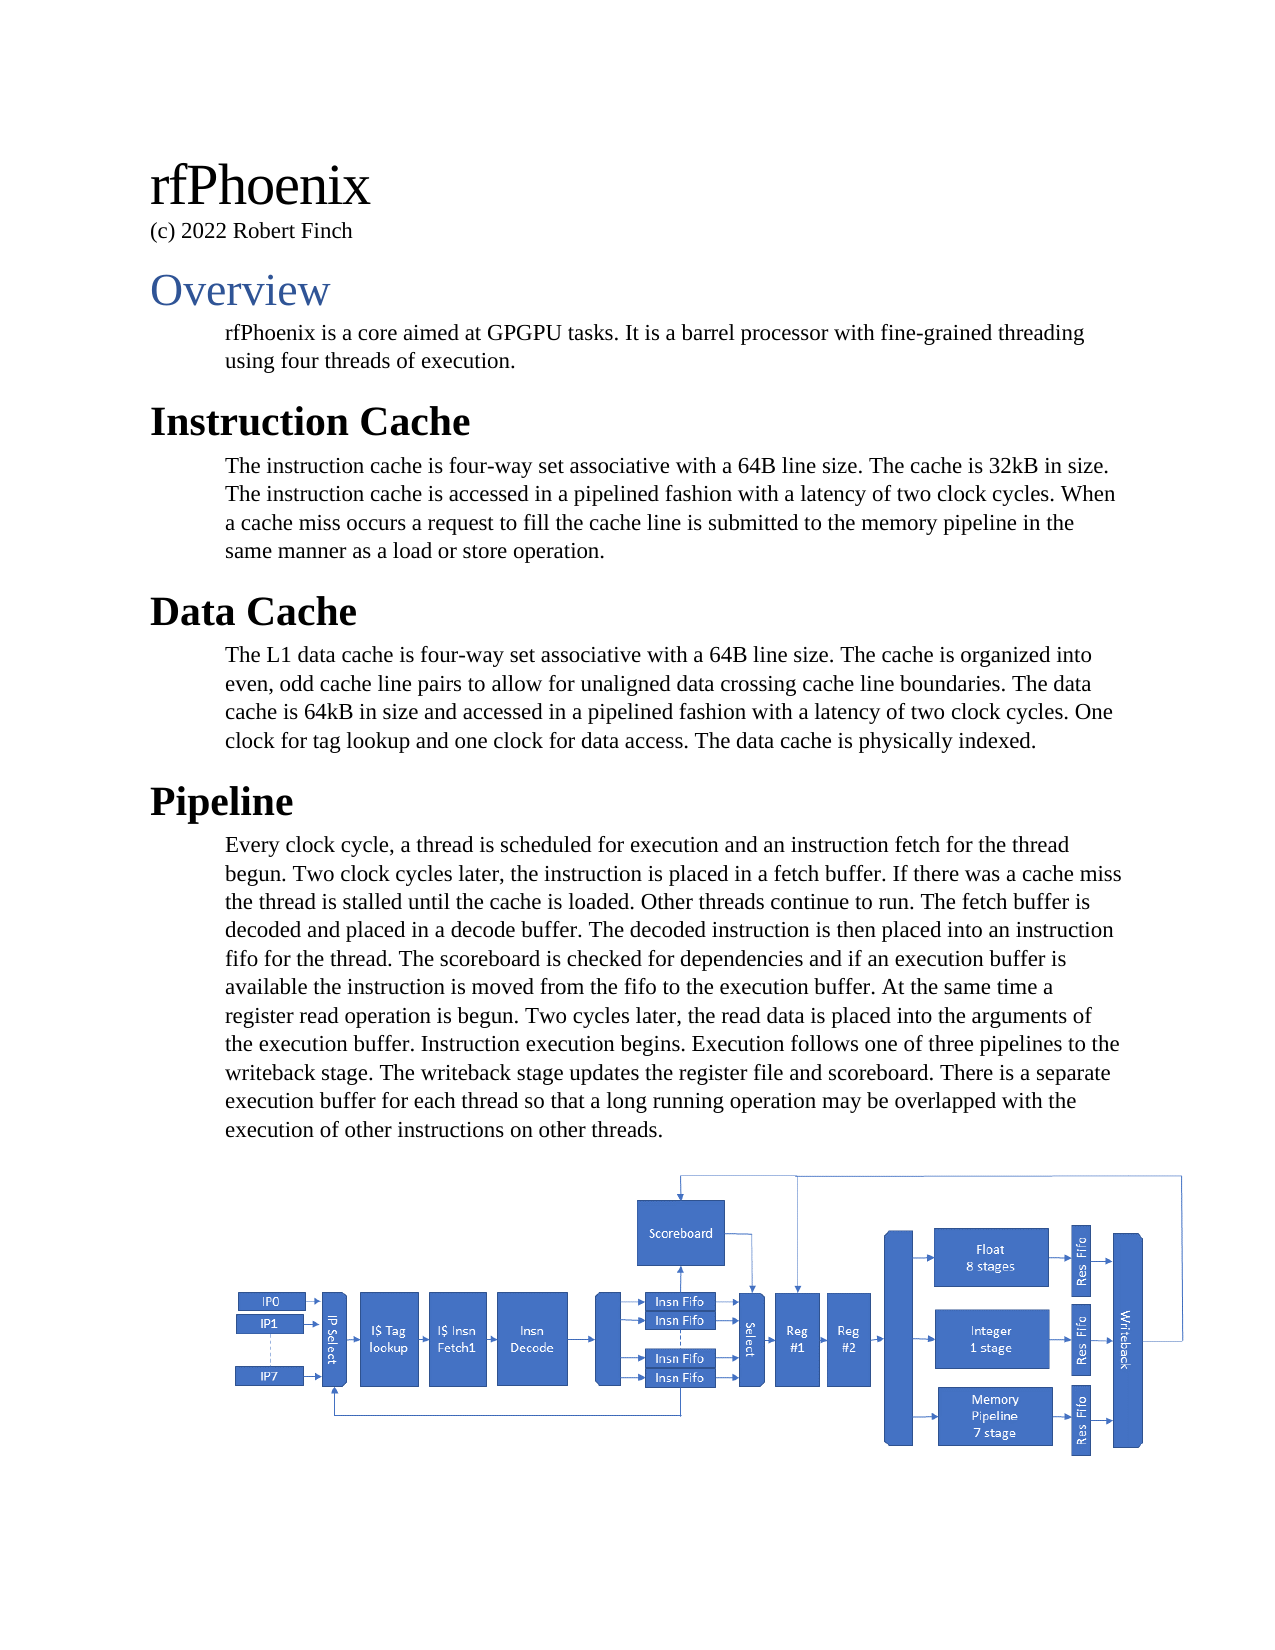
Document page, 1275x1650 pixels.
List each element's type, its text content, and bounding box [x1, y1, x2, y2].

title rfPhoenix [150, 150, 1125, 217]
subtitle Pipeline [150, 776, 1125, 824]
subtitle Overview [150, 262, 1125, 315]
text The instruction cache is four-way set associative with a 64B line size. The cache is 32kB in size. The instruction cache is accessed in a pipelined fashion with a latency of two clock cycles. When a cache miss occurs a request to fill the cache line is submitted to the memory pipeline in the same manner as a load or store operation. [225, 452, 1125, 563]
text (c) 2022 Robert Finch [150, 217, 1125, 243]
text Every clock cycle, a thread is scheduled for execution and an instruction fetch for the thread begun. Two clock cycles later, the instruction is placed in a fetch buffer. If there was a cache miss the thread is stalled until the cache is loaded. Other threads continue to run. The fetch buffer is decoded and placed in a decode buffer. The decoded instruction is then placed into an instruction fifo for the thread. The scoreboard is checked for dependencies and if an execution buffer is available the instruction is moved from the fifo to the execution buffer. At the same time a register read operation is begun. Two cycles later, the read data is placed into the arguments of the execution buffer. Instruction execution begins. Execution follows one of three pipelines to the writeback stage. The writeback stage updates the register file and scoreboard. There is a separate execution buffer for each thread so that a long running operation may be overlapped with the execution of other instructions on other threads. [225, 831, 1125, 1142]
text The L1 data cache is four-way set associative with a 64B line size. The cache is organized into even, odd cache line pairs to allow for unaligned data crossing cache line boundaries. The data cache is 64kB in size and accessed in a pipelined fashion with a latency of two clock cycles. One clock for tag lookup and one clock for data access. The data cache is physically indexed. [225, 642, 1125, 753]
picture [225, 1160, 1194, 1467]
subtitle Instruction Cache [150, 397, 1125, 445]
text rfPhoenix is a core aimed at GPGPU tasks. It is a barrel processor with fine-grained threading using four threads of execution. [225, 319, 1125, 374]
subtitle Data Cache [150, 586, 1125, 634]
